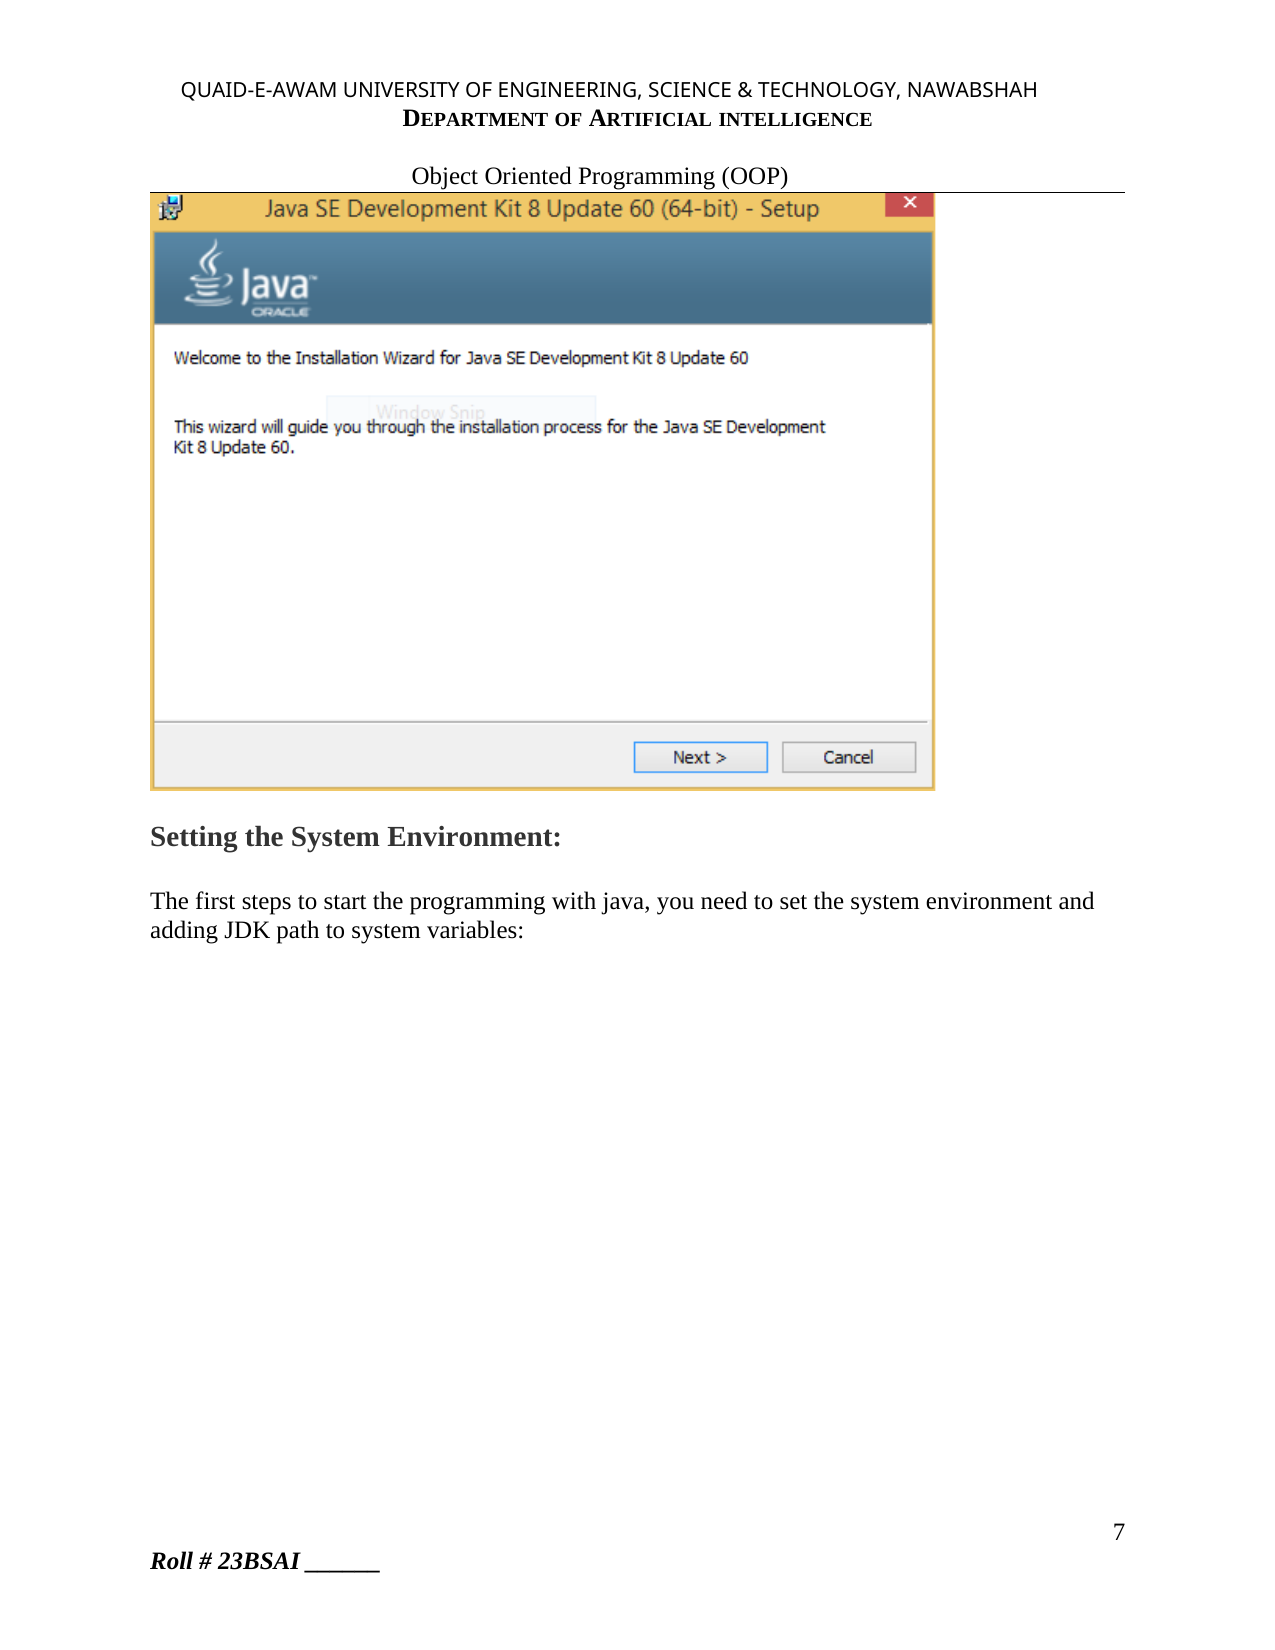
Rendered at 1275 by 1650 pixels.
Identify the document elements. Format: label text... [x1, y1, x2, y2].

text Setting the System Environment: [150, 819, 1125, 852]
text The first steps to start the programming with java, you need to set the system environment and adding JDK path to system variables: [150, 886, 1125, 944]
